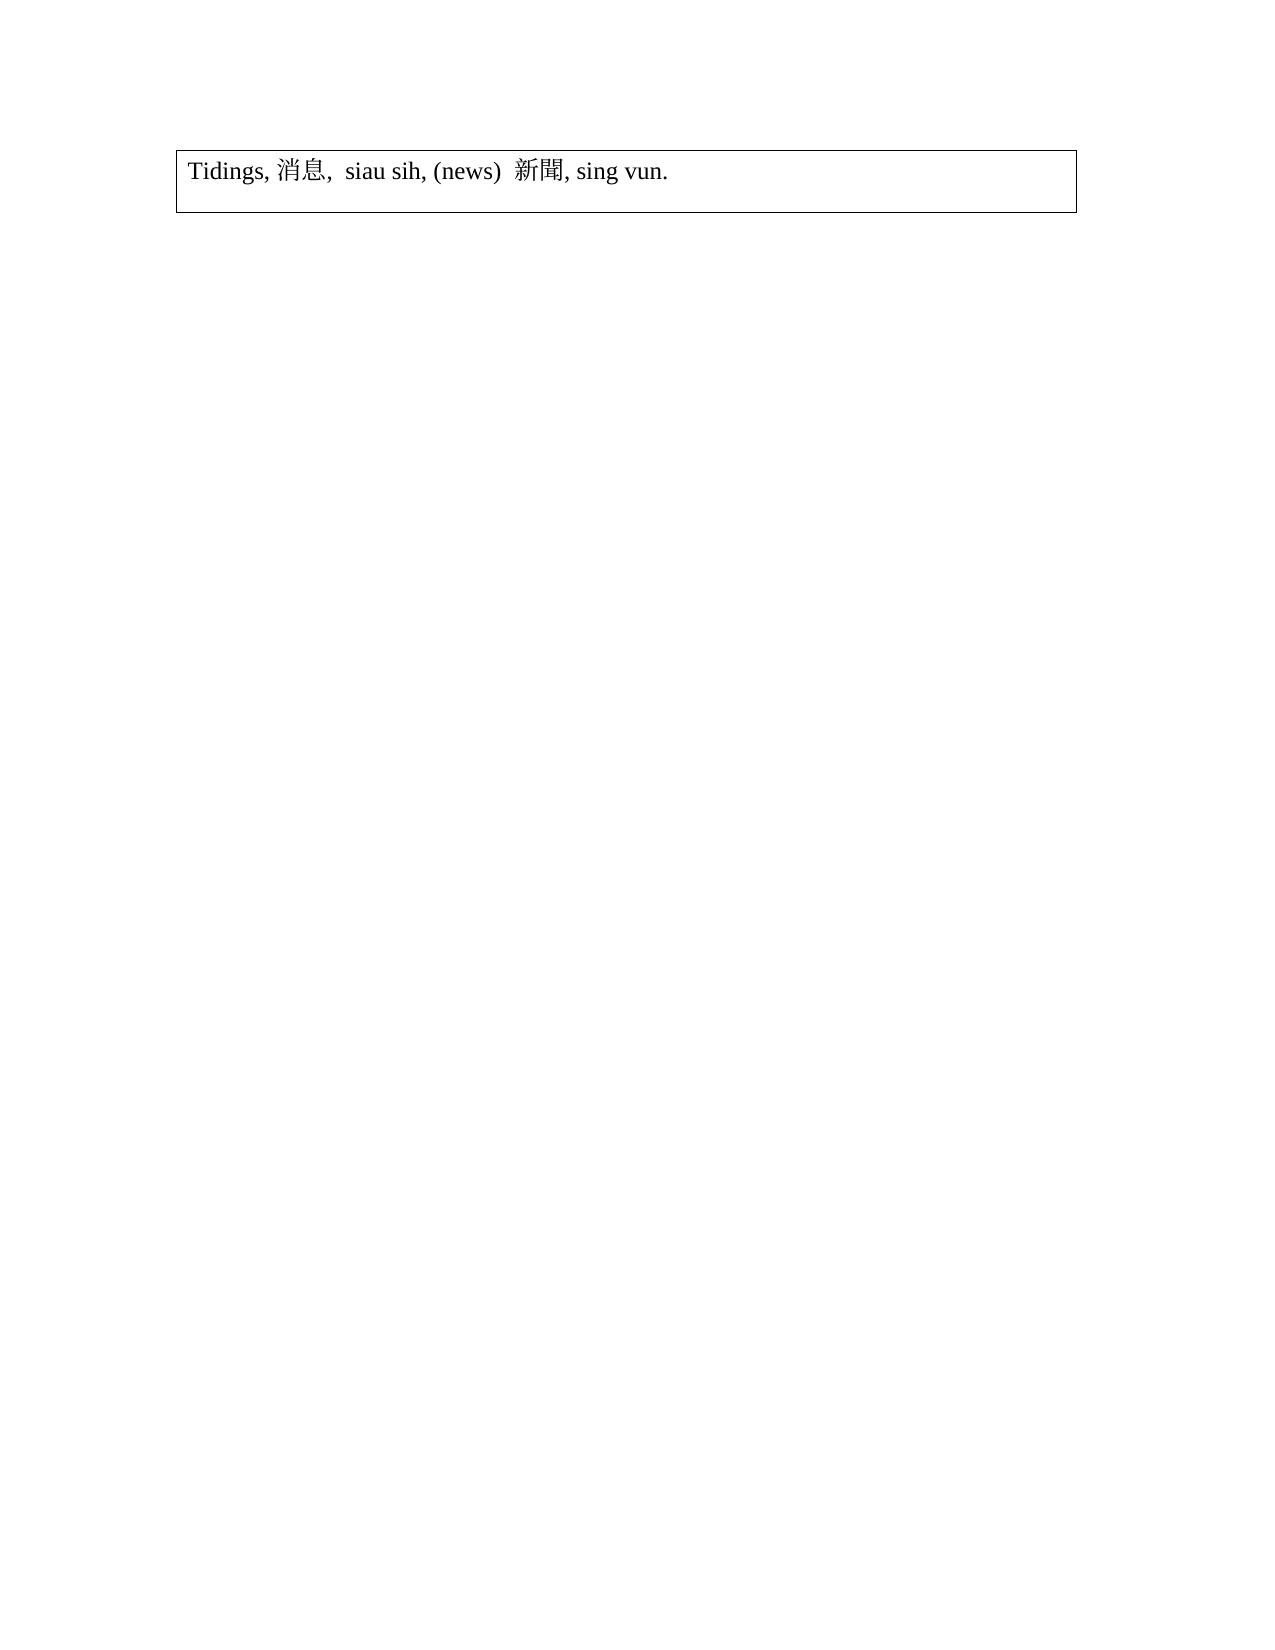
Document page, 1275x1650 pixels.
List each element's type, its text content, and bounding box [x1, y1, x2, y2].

table_cell Tidings, 消息, siau sih, (news) 新聞, sing vun. [177, 151, 1076, 212]
